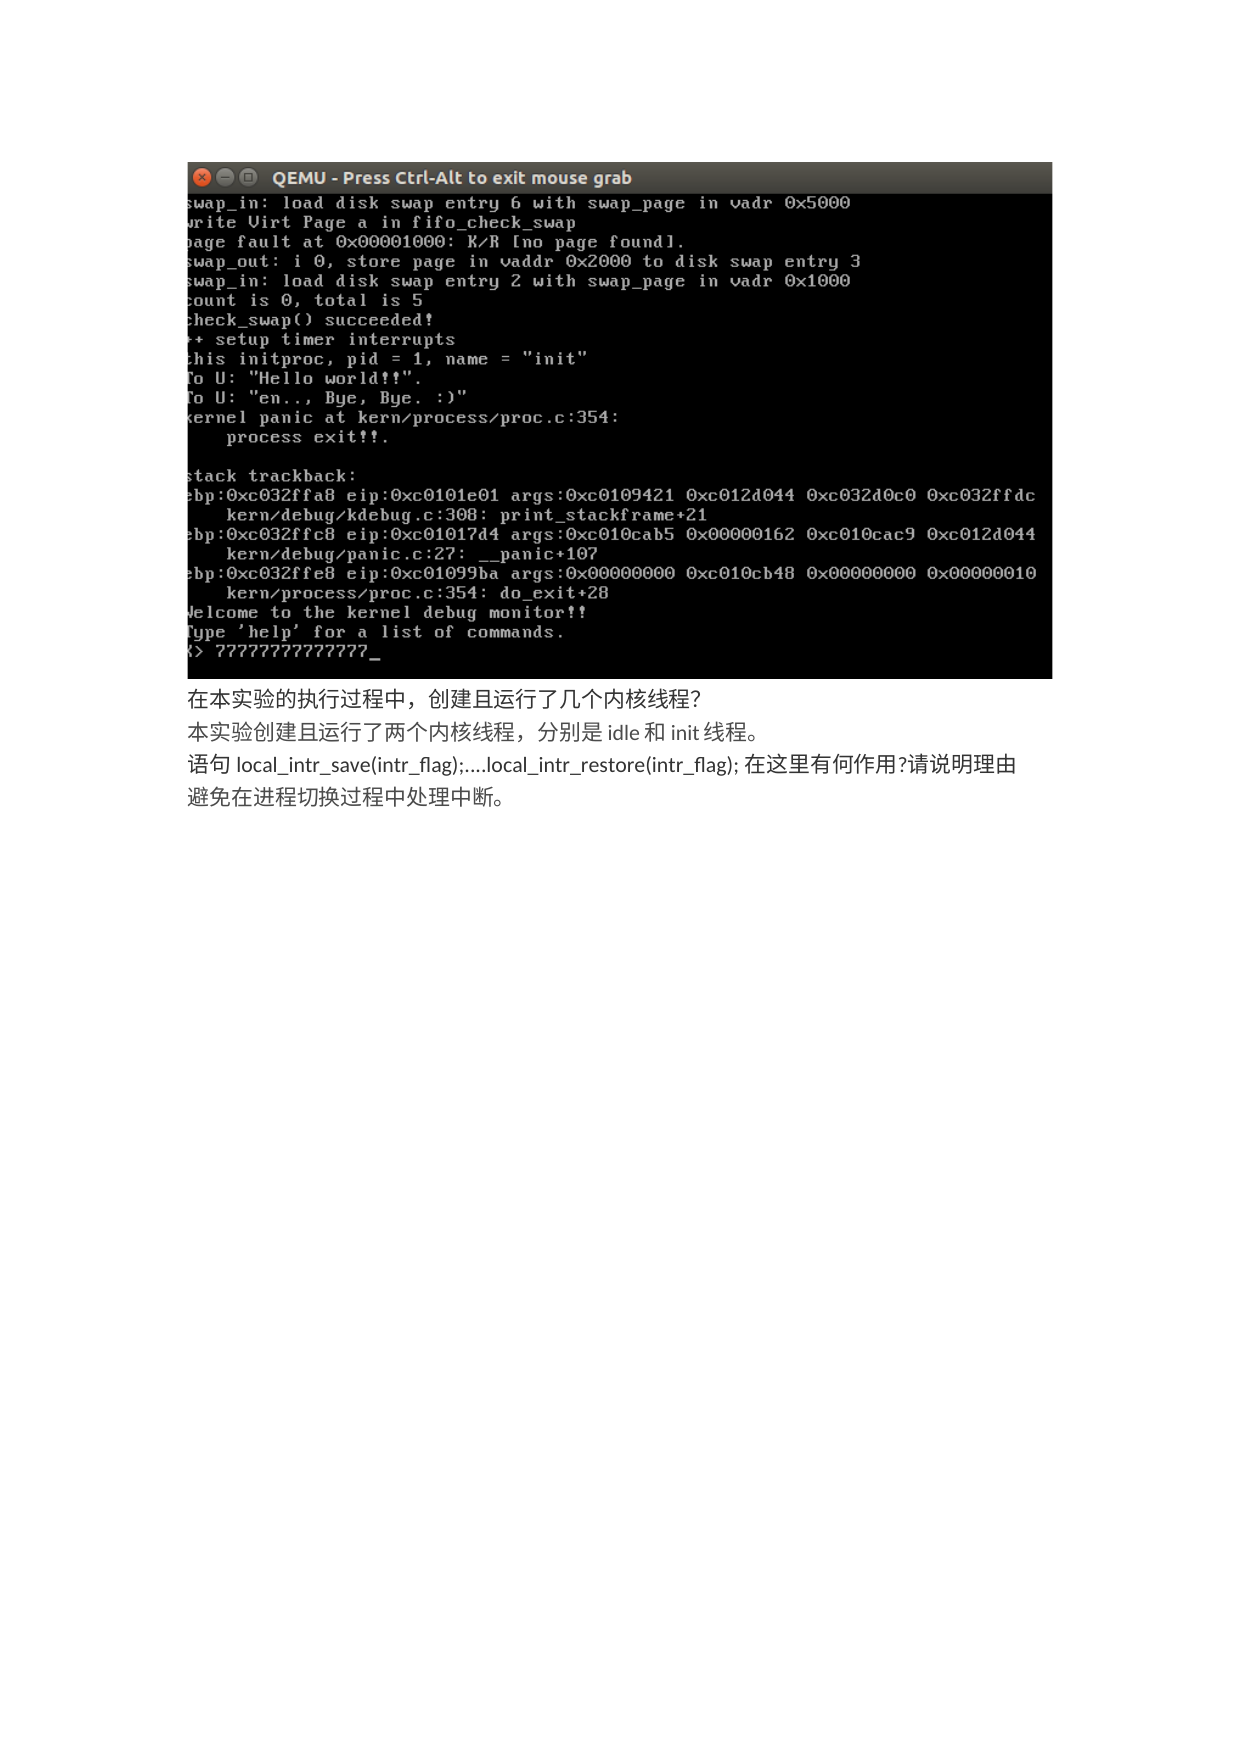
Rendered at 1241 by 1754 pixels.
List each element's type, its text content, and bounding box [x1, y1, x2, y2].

text 避免在进程切换过程中处理中断。 [187, 779, 1053, 812]
text 语句 local_intr_save(intr_flag);....local_intr_restore(intr_flag); 在这里有何作用?请说明理由 [187, 747, 1053, 779]
picture [187, 162, 1053, 679]
text 本实验创建且运行了两个内核线程，分别是idle和init线程。 [187, 714, 1053, 747]
text 在本实验的执行过程中，创建且运行了几个内核线程？ [187, 682, 1053, 714]
